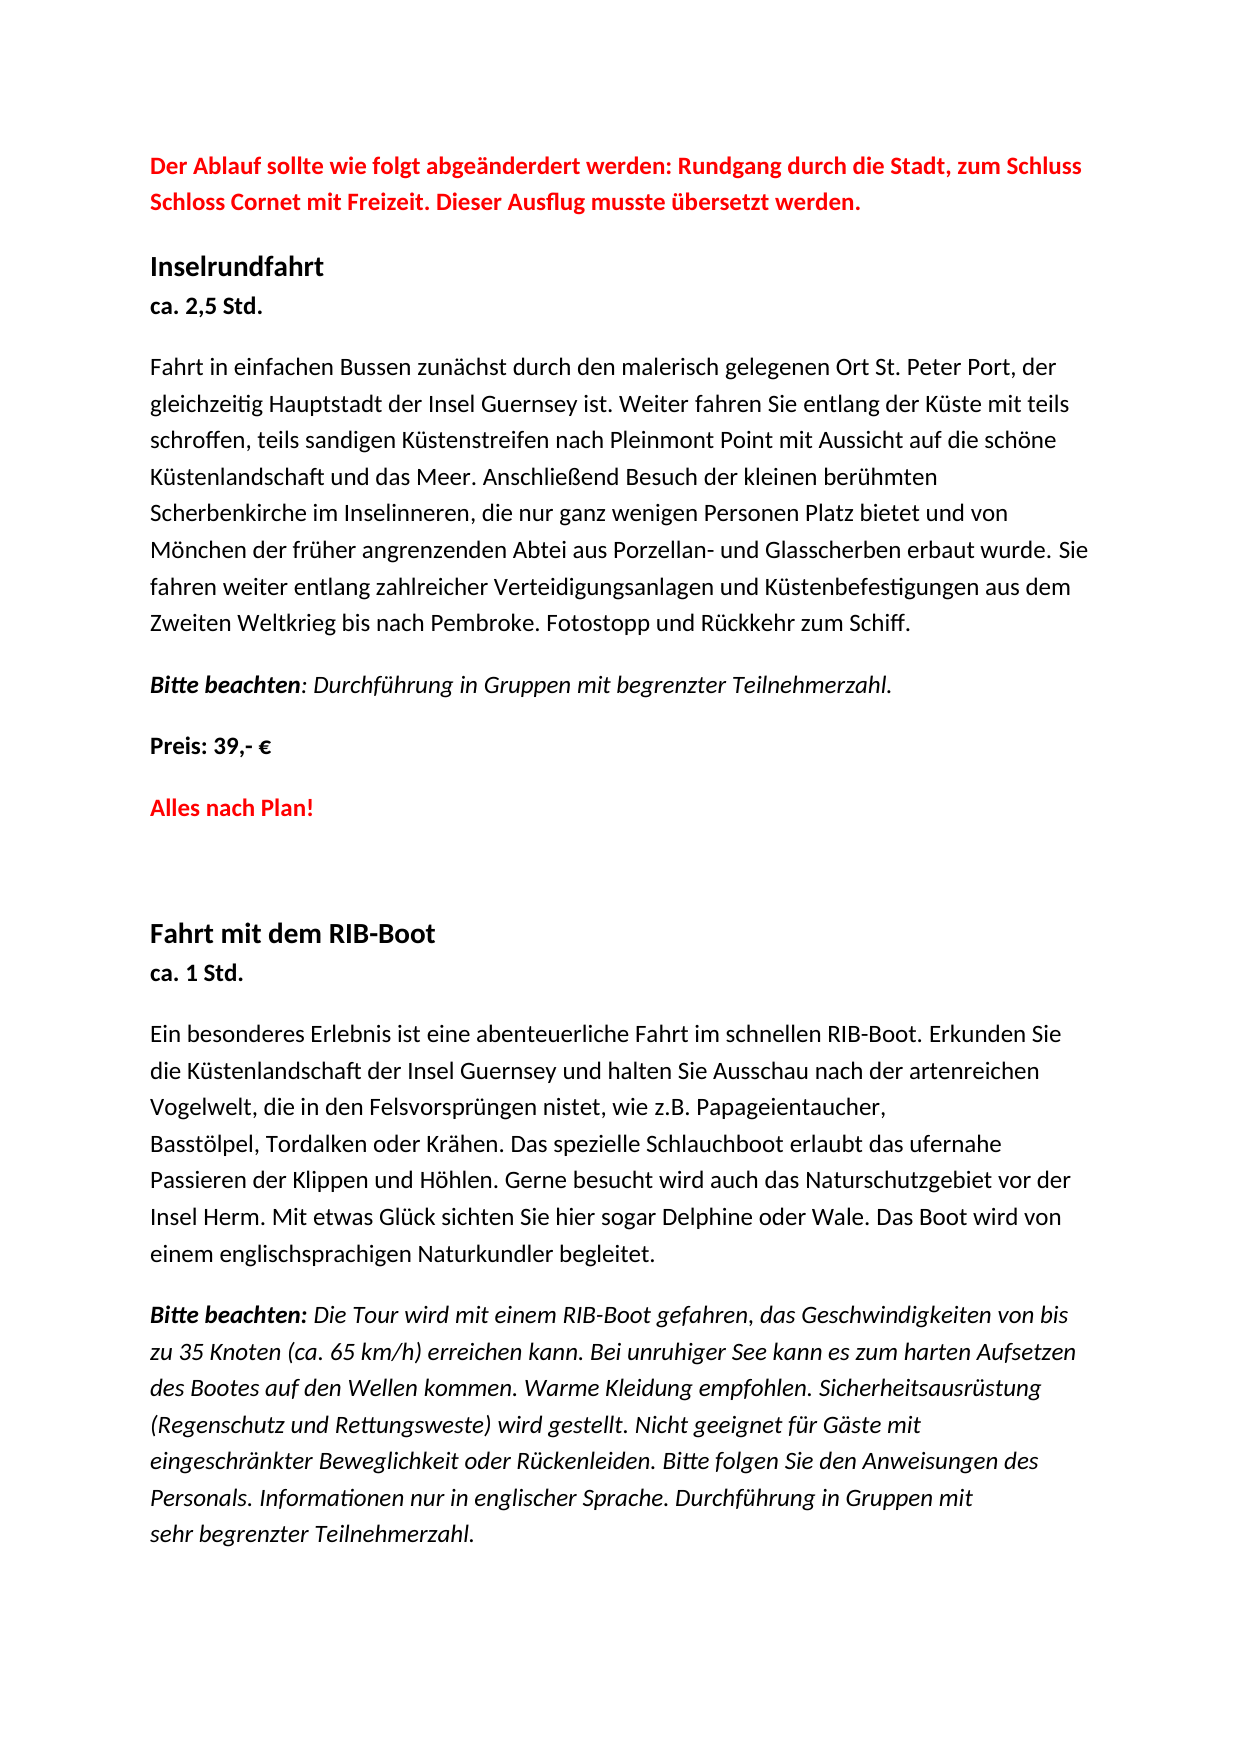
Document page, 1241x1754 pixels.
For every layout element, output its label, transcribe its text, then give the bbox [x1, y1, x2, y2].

text Bitte beachten: Durchführung in Gruppen mit begrenzter Teilnehmerzahl. [150, 669, 1090, 699]
text Fahrt in einfachen Bussen zunächst durch den malerisch gelegenen Ort St. Peter Port, der gleichzeitig Hauptstadt der Insel Guernsey ist. Weiter fahren Sie entlang der Küste mit teils schroffen, teils sandigen Küstenstreifen nach Pleinmont Point mit Aussicht auf die schöne Küstenlandschaft und das Meer. Anschließend Besuch der kleinen berühmten Scherbenkirche im Inselinneren, die nur ganz wenigen Personen Platz bietet und von Mönchen der früher angrenzenden Abtei aus Porzellan- und Glasscherben erbaut wurde. Sie fahren weiter entlang zahlreicher Verteidigungsanlagen und Küstenbefestigungen aus dem Zweiten Weltkrieg bis nach Pembroke. Fotostopp und Rückkehr zum Schiff. [150, 351, 1090, 638]
text Ein besonderes Erlebnis ist eine abenteuerliche Fahrt im schnellen RIB-Boot. Erkunden Sie die Küstenlandschaft der Insel Guernsey und halten Sie Ausschau nach der artenreichen Vogelwelt, die in den Felsvorsprüngen nistet, wie z.B. Papageientaucher, Basstölpel, Tordalken oder Krähen. Das spezielle Schlauchboot erlaubt das ufernahe Passieren der Klippen und Höhlen. Gerne besucht wird auch das Naturschutzgebiet vor der Insel Herm. Mit etwas Glück sichten Sie hier sogar Delphine oder Wale. Das Boot wird von einem englischsprachigen Naturkundler begleitet. [150, 1018, 1090, 1268]
text Alles nach Plan! [150, 792, 1090, 822]
text Inselrundfahrt ca. 2,5 Std. [150, 248, 1090, 320]
text Bitte beachten: Die Tour wird mit einem RIB-Boot gefahren, das Geschwindigkeiten von bis zu 35 Knoten (ca. 65 km/h) erreichen kann. Bei unruhiger See kann es zum harten Aufsetzen des Bootes auf den Wellen kommen. Warme Kleidung empfohlen. Sicherheitsausrüstung (Regenschutz und Rettungsweste) wird gestellt. Nicht geeignet für Gäste mit eingeschränkter Beweglichkeit oder Rückenleiden. Bitte folgen Sie den Anweisungen des Personals. Informationen nur in englischer Sprache. Durchführung in Gruppen mit sehr begrenzter Teilnehmerzahl. [150, 1299, 1090, 1549]
text Der Ablauf sollte wie folgt abgeänderdert werden: Rundgang durch die Stadt, zum Schluss Schloss Cornet mit Freizeit. Dieser Ausflug musste übersetzt werden. [150, 150, 1090, 217]
text Preis: 39,- € [150, 730, 1090, 761]
text Fahrt mit dem RIB-Boot ca. 1 Std. [150, 915, 1090, 987]
